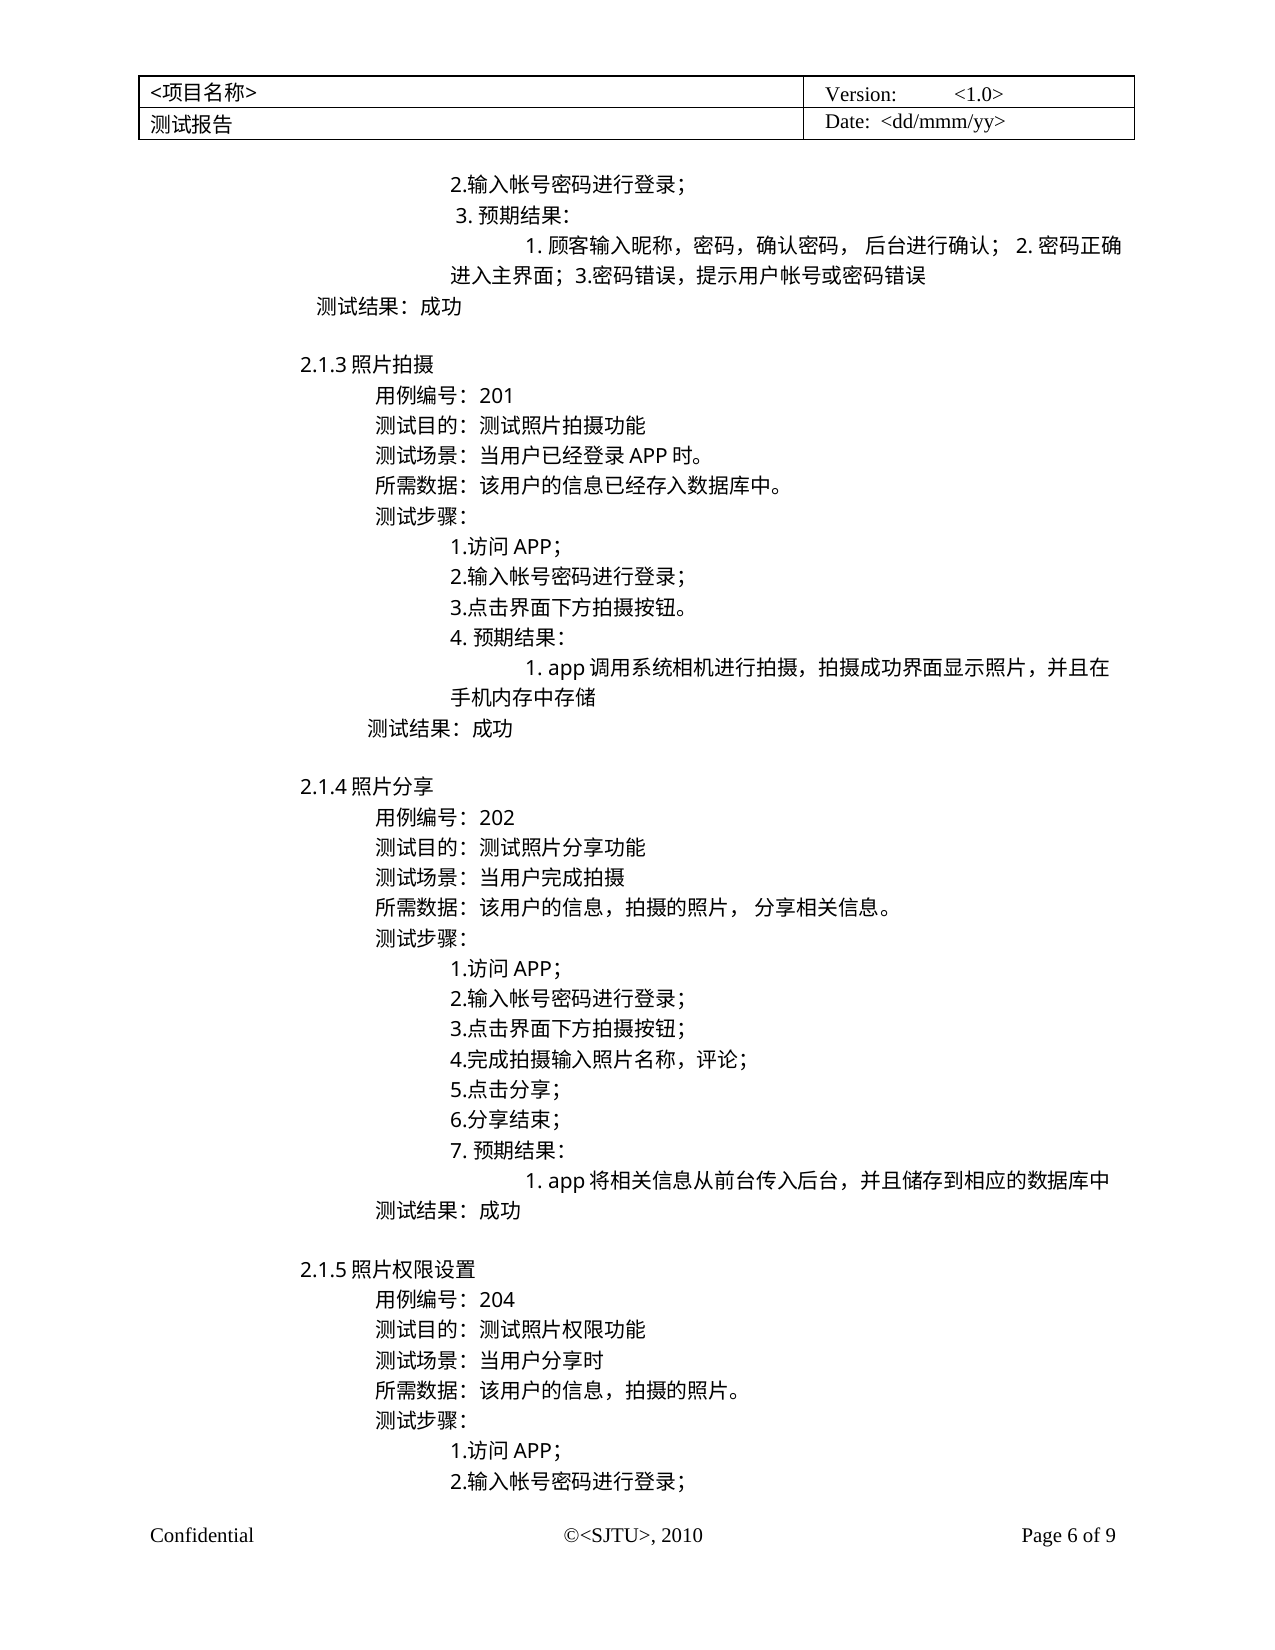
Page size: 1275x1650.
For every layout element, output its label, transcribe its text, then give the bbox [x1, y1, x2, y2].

list 2.输入帐号密码进行登录； [375, 560, 1125, 591]
list 1. app将相关信息从前台传入后台，并且储存到相应的数据库中 [450, 1164, 1125, 1194]
list 2.1.5照片权限设置 [225, 1253, 1125, 1283]
list 2.1.4照片分享 [225, 771, 1125, 801]
list 所需数据：该用户的信息已经存入数据库中。 [300, 470, 1125, 500]
list 所需数据：该用户的信息，拍摄的照片， 分享相关信息。 [300, 892, 1125, 922]
list 1.访问APP； [375, 530, 1125, 560]
list 测试场景：当用户完成拍摄 [300, 861, 1125, 892]
list 3.点击界面下方拍摄按钮； [375, 1013, 1125, 1043]
list 3.点击界面下方拍摄按钮。 [375, 591, 1125, 621]
list 5.点击分享； [375, 1073, 1125, 1103]
list 所需数据：该用户的信息，拍摄的照片。 [300, 1374, 1125, 1404]
list 3. 预期结果： [375, 199, 1125, 229]
list 测试步骤： [300, 500, 1125, 530]
list 1. app调用系统相机进行拍摄，拍摄成功界面显示照片，并且在手机内存中存储 [450, 651, 1125, 712]
list 测试目的：测试照片分享功能 [300, 831, 1125, 861]
list 测试场景：当用户分享时 [300, 1344, 1125, 1374]
list 用例编号：201 [300, 379, 1125, 409]
list 4.完成拍摄输入照片名称，评论； [375, 1043, 1125, 1073]
list 测试结果：成功 [225, 290, 1125, 320]
list 测试步骤： [300, 1404, 1125, 1434]
list 2.输入帐号密码进行登录； [375, 169, 1125, 199]
list 测试结果：成功 [225, 712, 1125, 742]
list 用例编号：202 [300, 801, 1125, 831]
list 1. 顾客输入昵称，密码，确认密码， 后台进行确认； 2. 密码正确进入主界面；3.密码错误，提示用户帐号或密码错误 [450, 229, 1125, 290]
list 测试场景：当用户已经登录APP时。 [300, 439, 1125, 470]
list 2.1.3照片拍摄 [225, 348, 1125, 379]
list 用例编号：204 [300, 1283, 1125, 1314]
list 1.访问APP； [375, 952, 1125, 982]
list 1.访问APP； [375, 1434, 1125, 1465]
list 测试目的：测试照片权限功能 [300, 1314, 1125, 1344]
list 4. 预期结果： [375, 621, 1125, 651]
list 2.输入帐号密码进行登录； [375, 1465, 1125, 1495]
list 6.分享结束； [375, 1103, 1125, 1134]
list 7. 预期结果： [375, 1134, 1125, 1164]
list 测试目的：测试照片拍摄功能 [300, 409, 1125, 439]
list 2.输入帐号密码进行登录； [375, 982, 1125, 1013]
list 测试结果：成功 [300, 1194, 1125, 1225]
list 测试步骤： [300, 922, 1125, 952]
